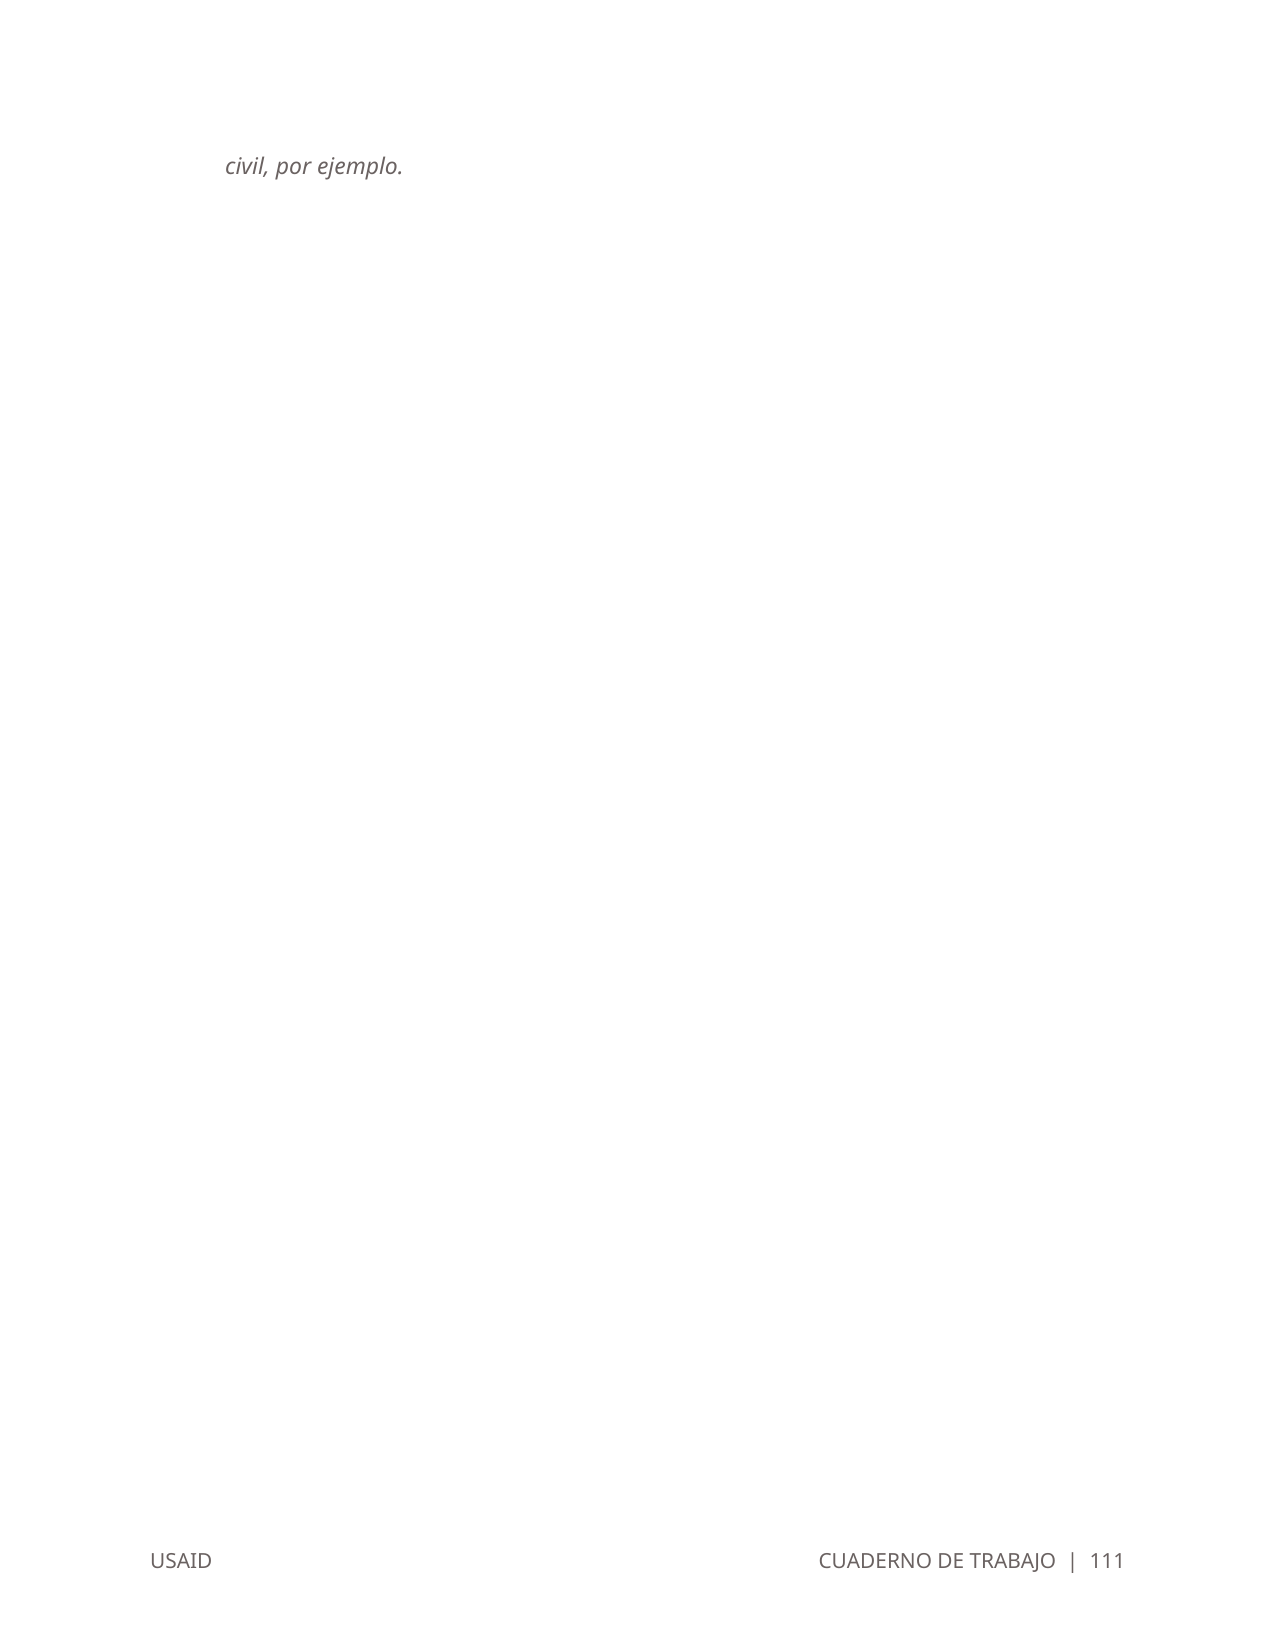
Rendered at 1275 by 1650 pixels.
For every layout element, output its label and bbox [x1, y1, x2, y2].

list [225, 150, 1125, 181]
